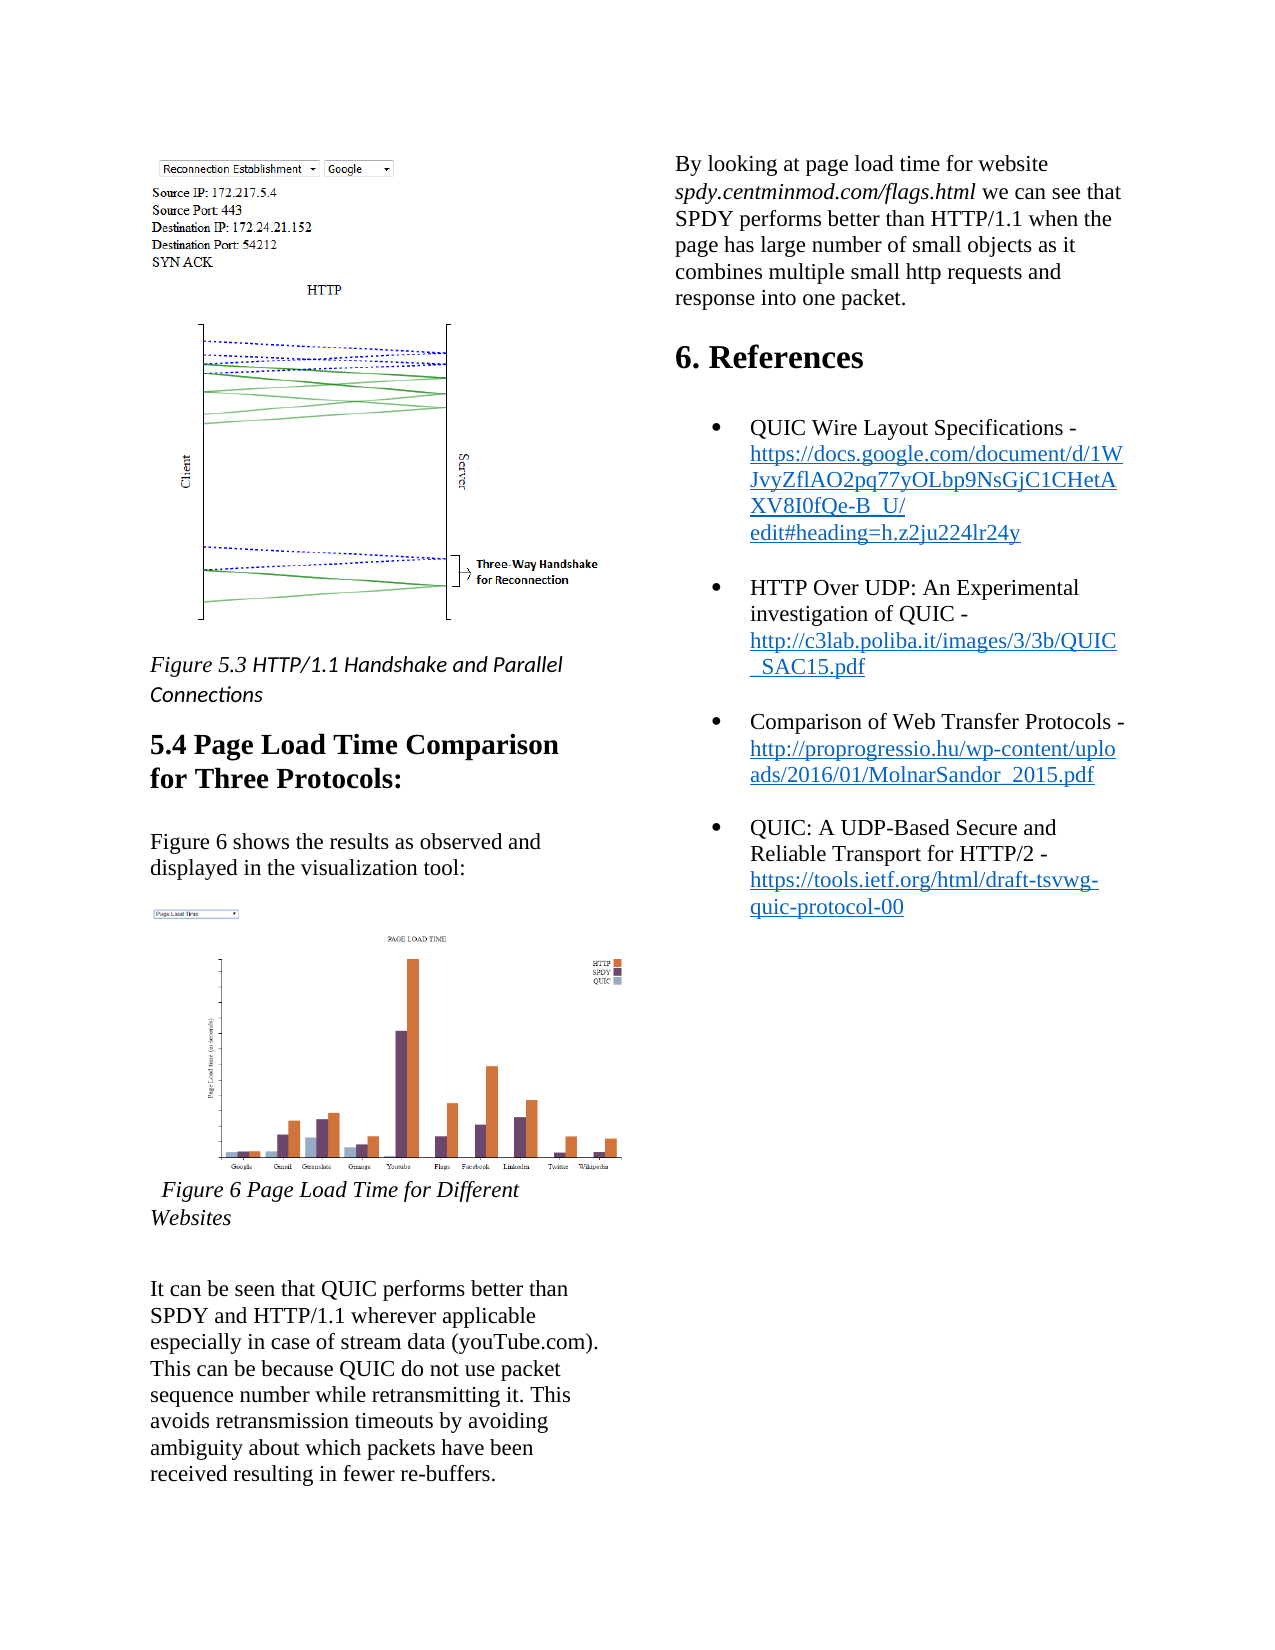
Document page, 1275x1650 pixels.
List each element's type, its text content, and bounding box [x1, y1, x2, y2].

list Comparison of Web Transfer Protocols - http://proprogressio.hu/wp-content/uploads/2016/01/MolnarSandor_2015.pdf [712, 708, 1125, 787]
text Figure 6 Page Load Time for Different Websites [150, 1176, 600, 1230]
picture [150, 906, 625, 1176]
list QUIC: A UDP-Based Secure and Reliable Transport for HTTP/2 - https://tools.ietf.org/html/draft-tsvwg-quic-protocol-00 [712, 814, 1125, 919]
list QUIC Wire Layout Specifications - https://docs.google.com/document/d/1WJvyZflAO2pq77yOLbp9NsGjC1CHetAXV8I0fQe-B_U/edit#heading=h.z2ju224lr24y [712, 413, 1125, 574]
list HTTP Over UDP: An Experimental investigation of QUIC - http://c3lab.poliba.it/images/3/3b/QUIC_SAC15.pdf [712, 574, 1125, 708]
text By looking at page load time for website spdy.centminmod.com/flags.html we can see that SPDY performs better than HTTP/1.1 when the page has large number of small objects as it combines multiple small http requests and response into one packet. [675, 150, 1125, 311]
text 6. References [675, 337, 1125, 375]
text Figure 5.3 HTTP/1.1 Handshake and Parallel Connections [150, 650, 600, 708]
picture [150, 150, 600, 632]
text 5.4 Page Load Time Comparison for Three Protocols: [150, 727, 600, 794]
text Figure 6 shows the results as observed and displayed in the visualization tool: [150, 828, 600, 881]
text It can be seen that QUIC performs better than SPDY and HTTP/1.1 wherever applicable especially in case of stream data (youTube.com). This can be because QUIC do not use packet sequence number while retransmitting it. This avoids retransmission timeouts by avoiding ambiguity about which packets have been received resulting in fewer re-buffers. [150, 1276, 600, 1486]
